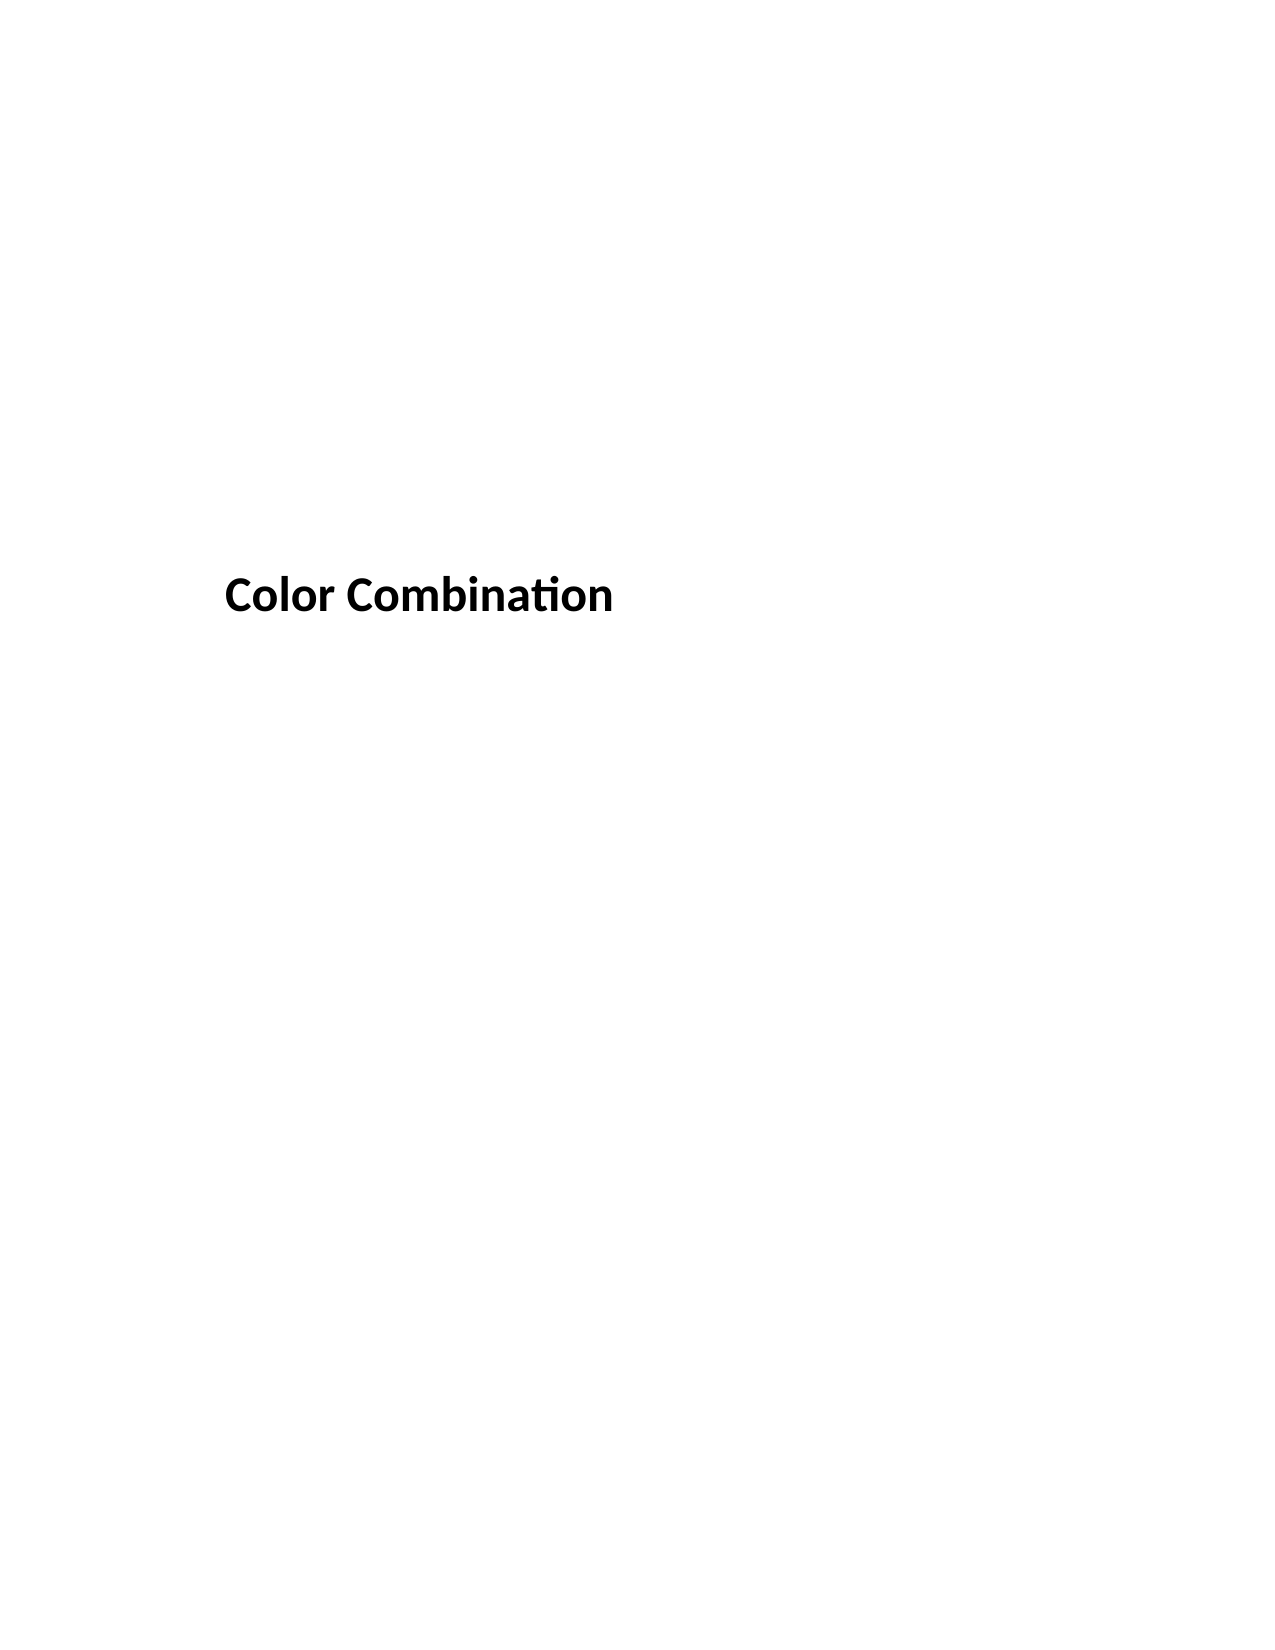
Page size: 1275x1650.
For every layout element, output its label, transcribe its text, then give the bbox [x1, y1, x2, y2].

text Color Combination [150, 562, 1125, 623]
